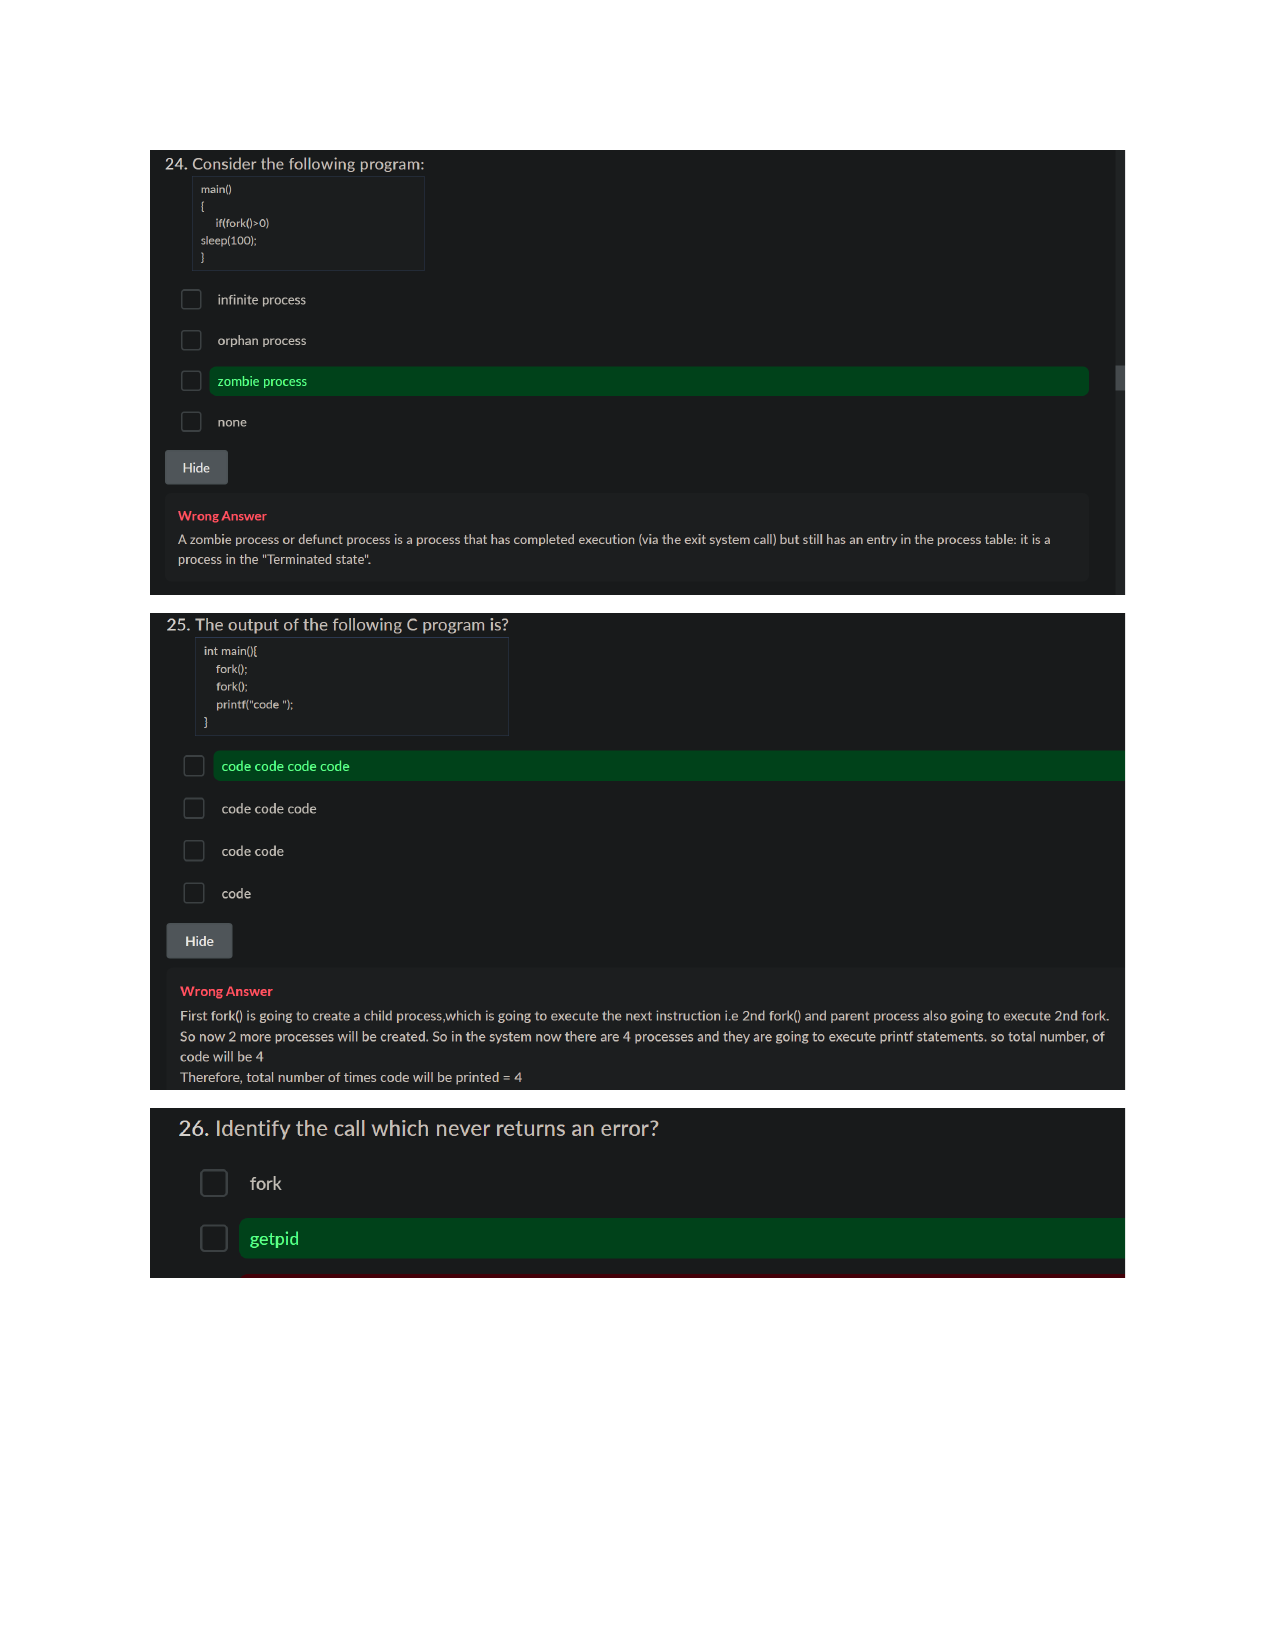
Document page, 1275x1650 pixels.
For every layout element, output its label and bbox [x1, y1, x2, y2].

picture [150, 613, 1125, 1090]
picture [150, 150, 1125, 595]
picture [150, 1108, 1125, 1278]
